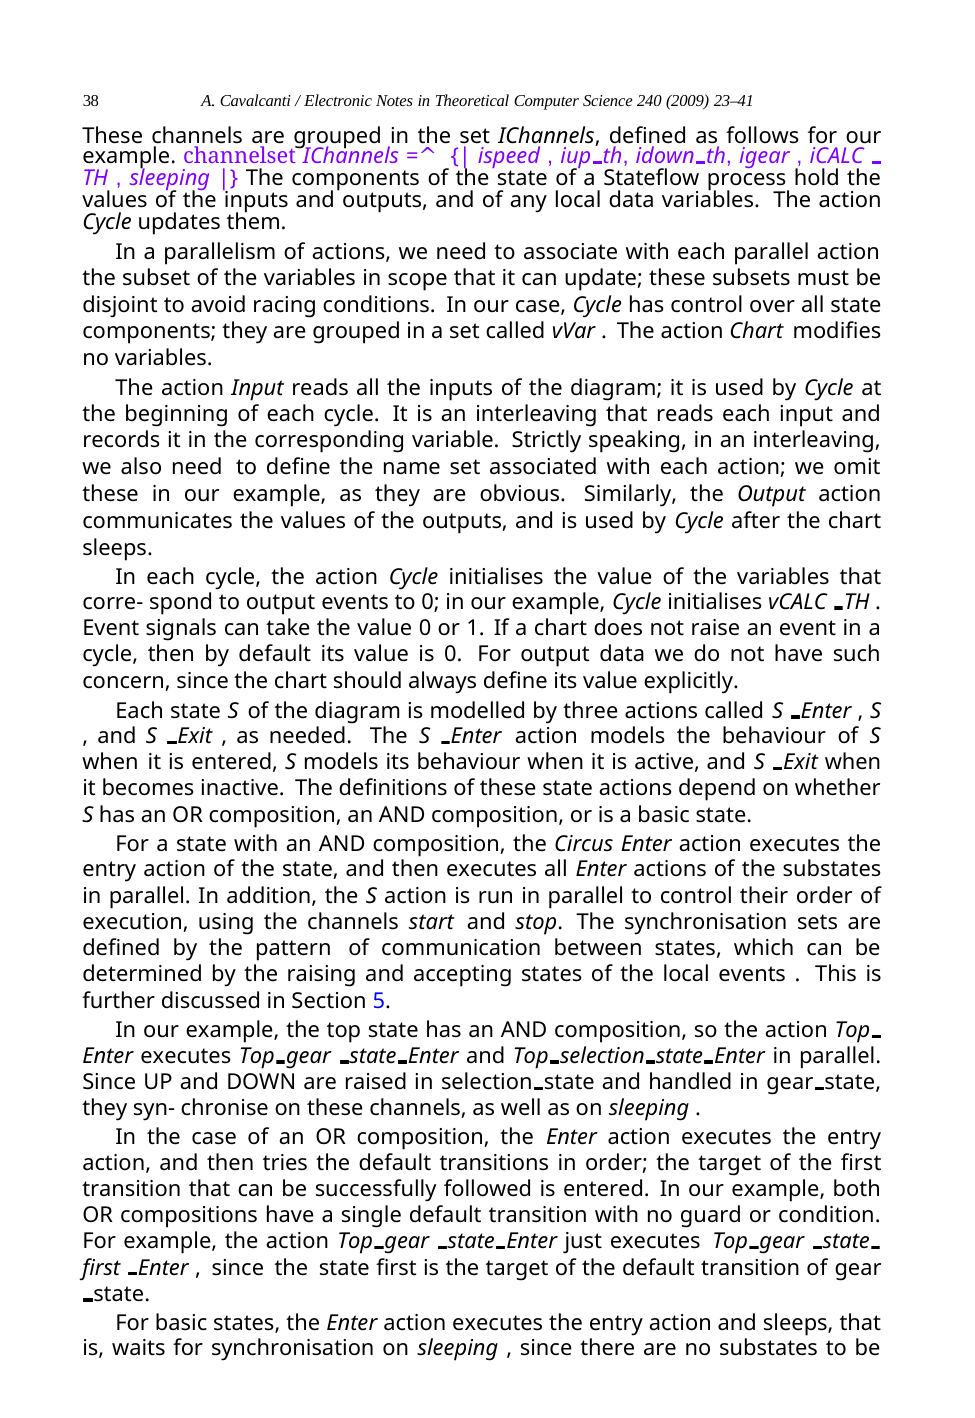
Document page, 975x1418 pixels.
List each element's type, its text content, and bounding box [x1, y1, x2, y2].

picture [702, 1060, 714, 1064]
text The action Input reads all the inputs of the diagram; it is used by Cycle at the beginning of each cycle. It is an interleaving that reads each input and records it in the corresponding variable. Strictly speaking, in an interleaving, we also need to define the name set associated with each action; we omit these in our example, as they are obvious. Similarly, the Output action communicates the values of the outputs, and is used by Cycle after the chart sleeps. [82, 374, 881, 562]
picture [82, 1298, 94, 1302]
picture [548, 1060, 560, 1064]
picture [396, 1060, 408, 1064]
picture [832, 606, 844, 610]
text For a state with an AND composition, the Circus Enter action executes the entry action of the state, and then executes all Enter actions of the substates in parallel. In addition, the S action is run in parallel to control their order of execution, using the channels start and stop. The synchronisation sets are defined by the pattern of communication between states, which can be determined by the raising and accepting states of the local events . This is further discussed in Section 5. [82, 831, 882, 1014]
picture [338, 1060, 350, 1064]
text In the case of an OR composition, the Enter action executes the entry action, and then tries the default transitions in order; the target of the first transition that can be successfully followed is entered. In our example, both OR compositions have a single default transition with no guard or condition. For example, the action Topgear stateEnter just executes Topgear stateﬁrst Enter , since the state first is the target of the default transition of gearstate. [82, 1124, 881, 1307]
picture [644, 1060, 656, 1064]
text Each state S of the diagram is modelled by three actions called S Enter , S , and S Exit , as needed. The S Enter action models the behaviour of S when it is entered, S models its behaviour when it is active, and S Exit when it becomes inactive. The definitions of these state actions depend on whether S has an OR composition, an AND composition, or is a basic state. [82, 697, 881, 828]
text In a parallelism of actions, we need to associate with each parallel action the subset of the variables in scope that it can update; these subsets must be disjoint to avoid racing conditions. In our case, Cycle has control over all state components; they are grouped in a set called vVar . The action Chart modifies no variables. [82, 238, 881, 372]
text In each cycle, the action Cycle initialises the value of the variables that corre- spond to output events to 0; in our example, Cycle initialises vCALC TH . Event signals can take the value 0 or 1. If a chart does not raise an event in a cycle, then by default its value is 0. For output data we do not have such concern, since the chart should always define its value explicitly. [82, 563, 882, 694]
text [82, 1310, 881, 1362]
picture [274, 1060, 286, 1064]
picture [789, 715, 801, 719]
text These channels are grouped in the set IChannels, defined as follows for our example. channelset IChannels =^ {| ispeed , iupth, idownth, igear , iCALC TH , sleeping |} The components of the state of a Stateflow process hold the values of the inputs and outputs, and of any local data variables. The action Cycle updates them. [82, 127, 882, 235]
text In our example, the top state has an AND composition, so the action TopEnter executes Topgear stateEnter and TopselectionstateEnter in parallel. Since UP and DOWN are raised in selectionstate and handled in gearstate, they syn- chronise on these channels, as well as on sleeping . [82, 1017, 881, 1122]
